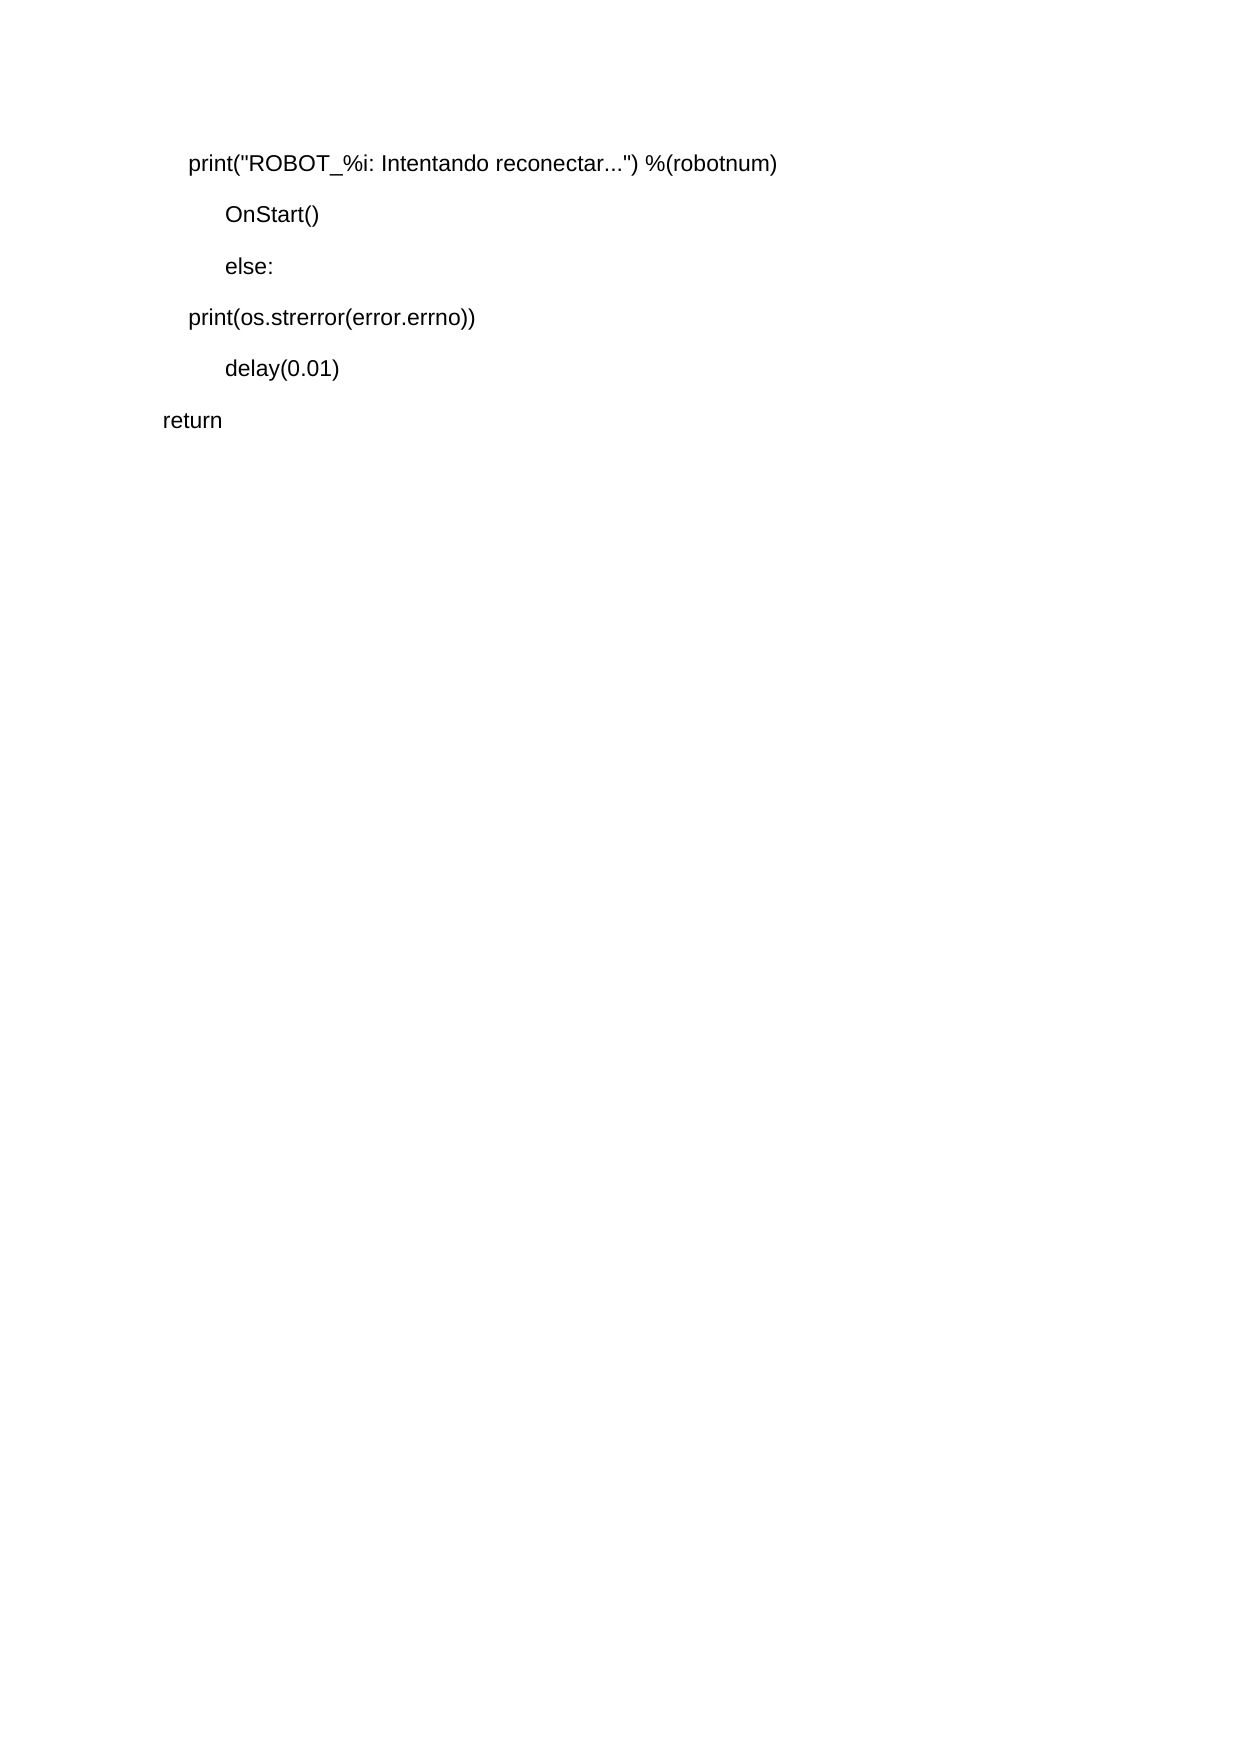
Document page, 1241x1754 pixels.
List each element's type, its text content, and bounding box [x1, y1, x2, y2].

text print(os.strerror(error.errno)) [150, 304, 1090, 330]
text else: [150, 253, 1090, 279]
text print("ROBOT_%i: Intentando reconectar...") %(robotnum) [150, 150, 1090, 176]
text OnStart() [150, 201, 1090, 228]
text return [150, 407, 1090, 433]
text delay(0.01) [150, 355, 1090, 382]
